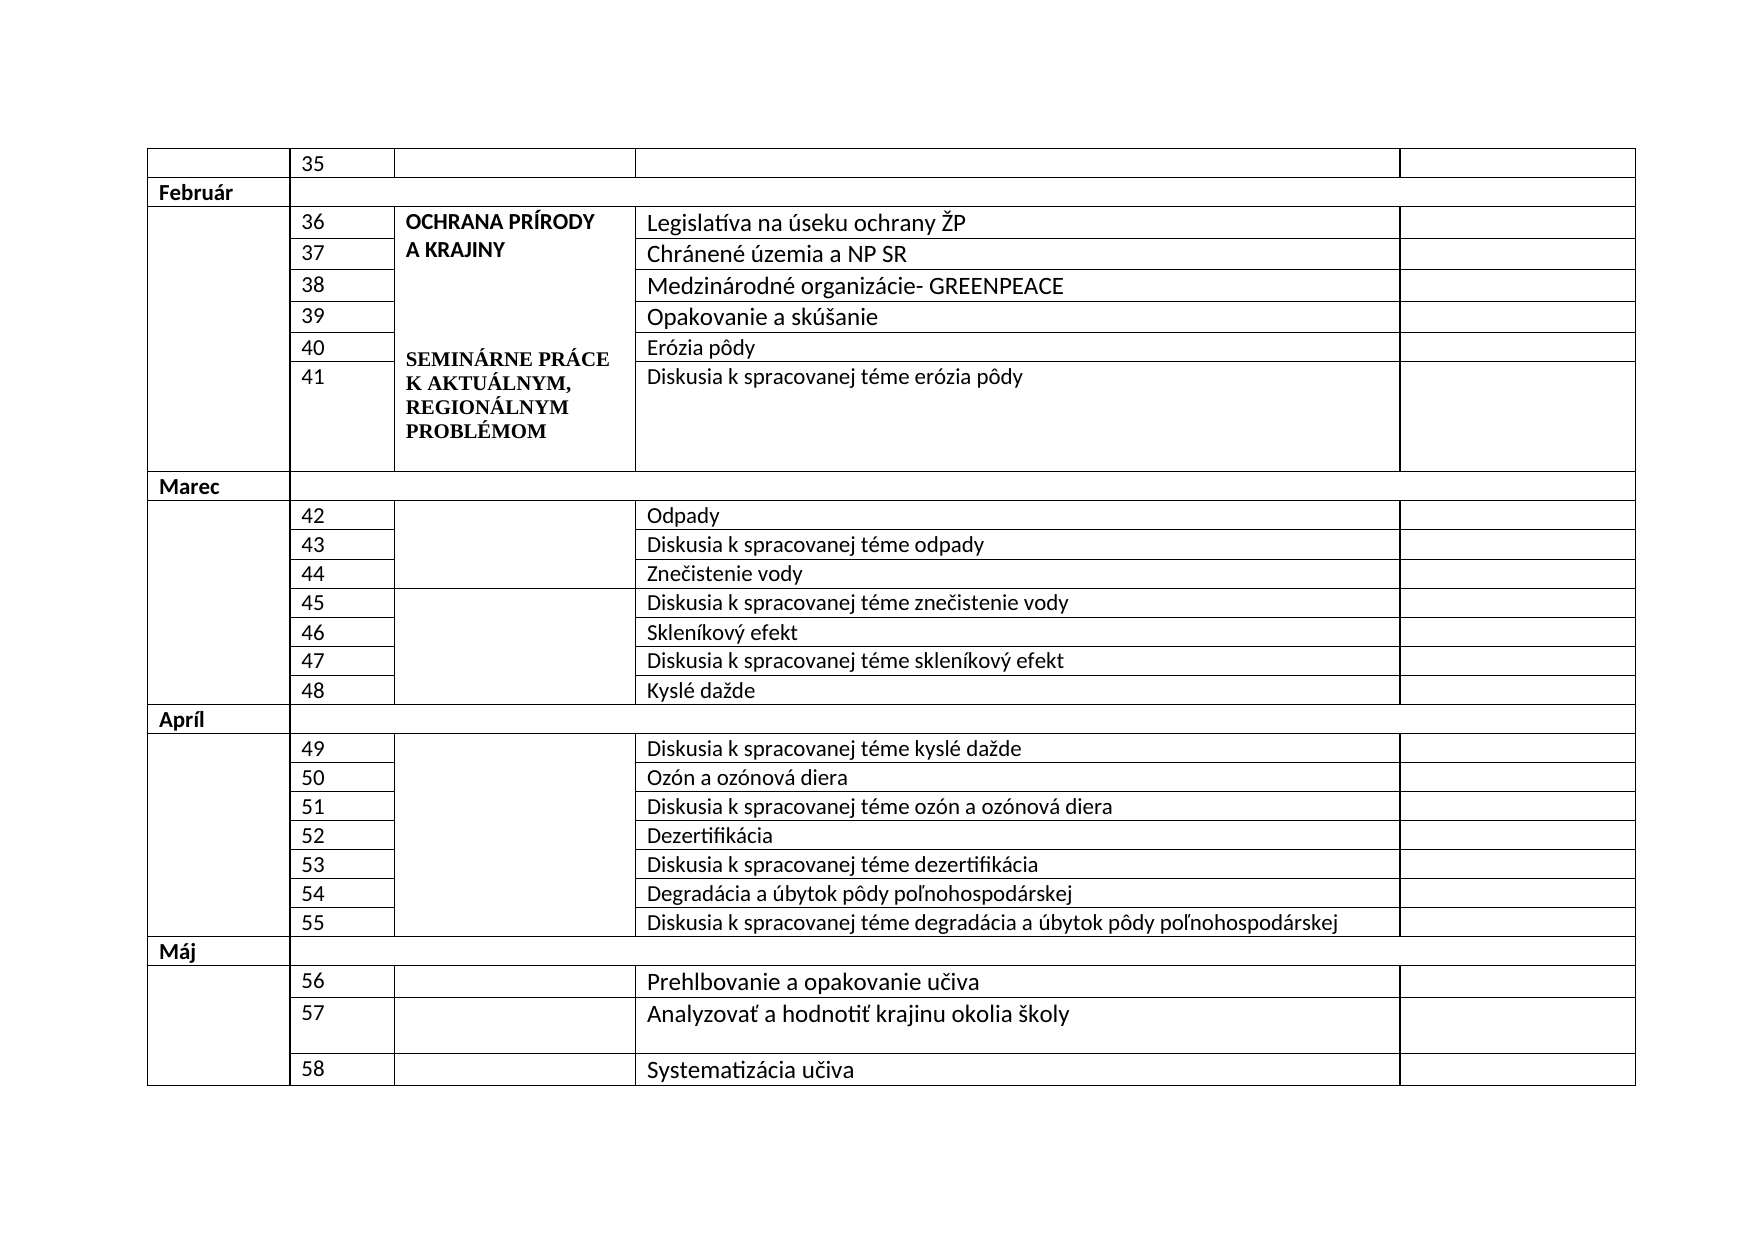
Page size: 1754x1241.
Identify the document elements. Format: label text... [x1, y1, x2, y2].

table_cell Dezertifikácia [636, 821, 1399, 849]
table_cell 43 [291, 530, 394, 558]
table_cell [1401, 207, 1635, 237]
table_cell Legislatíva na úseku ochrany ŽP [636, 207, 1399, 237]
table_cell Medzinárodné organizácie- GREENPEACE [636, 270, 1399, 301]
table_cell [1401, 1054, 1635, 1085]
table_cell [395, 734, 635, 936]
table_cell Máj [148, 937, 289, 965]
table_cell [148, 501, 289, 704]
table_cell [395, 998, 635, 1053]
table_cell Diskusia k spracovanej téme dezertifikácia [636, 850, 1399, 878]
table_cell [1401, 966, 1635, 997]
table_cell [1401, 270, 1635, 301]
table_cell 46 [291, 618, 394, 646]
table_cell [148, 207, 289, 471]
table_cell [1401, 908, 1635, 936]
table_cell Diskusia k spracovanej téme znečistenie vody [636, 589, 1399, 617]
table_cell OCHRANA PRÍRODY A KRAJINY SEMINÁRNE PRÁCE K AKTUÁLNYM, REGIONÁLNYM PROBLÉMOM [395, 207, 635, 471]
table_cell [1401, 362, 1635, 471]
table_cell 47 [291, 647, 394, 675]
table_cell Opakovanie a skúšanie [636, 302, 1399, 332]
table_cell Chránené územia a NP SR [636, 239, 1399, 269]
table_cell 45 [291, 589, 394, 617]
table_cell [148, 734, 289, 936]
table_cell [636, 149, 1399, 177]
table_cell Diskusia k spracovanej téme ozón a ozónová diera [636, 792, 1399, 820]
table_cell 36 [291, 207, 394, 237]
table_cell 57 [291, 998, 394, 1053]
table_cell [1401, 560, 1635, 587]
table_cell [395, 589, 635, 704]
table_cell 52 [291, 821, 394, 849]
table_cell 41 [291, 362, 394, 471]
table_cell 37 [291, 239, 394, 269]
table_cell [1401, 734, 1635, 762]
table_cell Apríl [148, 705, 289, 733]
table_cell [1401, 998, 1635, 1053]
table_cell 49 [291, 734, 394, 762]
table_cell [1401, 763, 1635, 791]
table_cell Odpady [636, 501, 1399, 529]
table_cell Diskusia k spracovanej téme degradácia a úbytok pôdy poľnohospodárskej [636, 908, 1399, 936]
table_cell Ozón a ozónová diera [636, 763, 1399, 791]
table_cell [1401, 647, 1635, 675]
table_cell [636, 1054, 1399, 1085]
table_cell Marec [148, 472, 289, 500]
table_cell [1401, 850, 1635, 878]
table_cell 58 [291, 1054, 394, 1085]
table_cell Diskusia k spracovanej téme skleníkový efekt [636, 647, 1399, 675]
table_cell [291, 472, 1635, 500]
table_cell 48 [291, 676, 394, 704]
table_cell 44 [291, 560, 394, 587]
table_cell 53 [291, 850, 394, 878]
table_cell Diskusia k spracovanej téme kyslé dažde [636, 734, 1399, 762]
table_cell 39 [291, 302, 394, 332]
table_cell Skleníkový efekt [636, 618, 1399, 646]
table_cell 55 [291, 908, 394, 936]
table_cell [1401, 239, 1635, 269]
table_cell 54 [291, 879, 394, 907]
table_cell [1401, 530, 1635, 558]
table_cell Erózia pôdy [636, 333, 1399, 361]
table_cell Znečistenie vody [636, 560, 1399, 587]
table_cell 56 [291, 966, 394, 997]
table_cell [148, 966, 289, 1085]
table_cell Február [148, 178, 289, 206]
table_cell [395, 501, 635, 587]
table_cell [1401, 149, 1635, 177]
table_cell 38 [291, 270, 394, 301]
table_cell Prehlbovanie a opakovanie učiva [636, 966, 1399, 997]
table_cell Diskusia k spracovanej téme erózia pôdy [636, 362, 1399, 471]
table_cell Degradácia a úbytok pôdy poľnohospodárskej [636, 879, 1399, 907]
table_cell [1401, 589, 1635, 617]
table_cell [395, 1054, 635, 1085]
table_cell [1401, 879, 1635, 907]
table_cell 42 [291, 501, 394, 529]
table_cell [1401, 333, 1635, 361]
table_cell [1401, 676, 1635, 704]
table_cell [291, 937, 1635, 965]
table_cell Analyzovať a hodnotiť krajinu okolia školy [636, 998, 1399, 1053]
table_cell [291, 178, 1635, 206]
table_cell 40 [291, 333, 394, 361]
table_cell [1401, 501, 1635, 529]
table_cell Kyslé dažde [636, 676, 1399, 704]
table_cell [1401, 618, 1635, 646]
table_cell [291, 705, 1635, 733]
table_cell [1401, 821, 1635, 849]
table_cell 51 [291, 792, 394, 820]
table_cell [1401, 792, 1635, 820]
table_cell Diskusia k spracovanej téme odpady [636, 530, 1399, 558]
table_cell [395, 966, 635, 997]
table_cell [1401, 302, 1635, 332]
table_cell 35 [291, 149, 394, 177]
table_cell 50 [291, 763, 394, 791]
